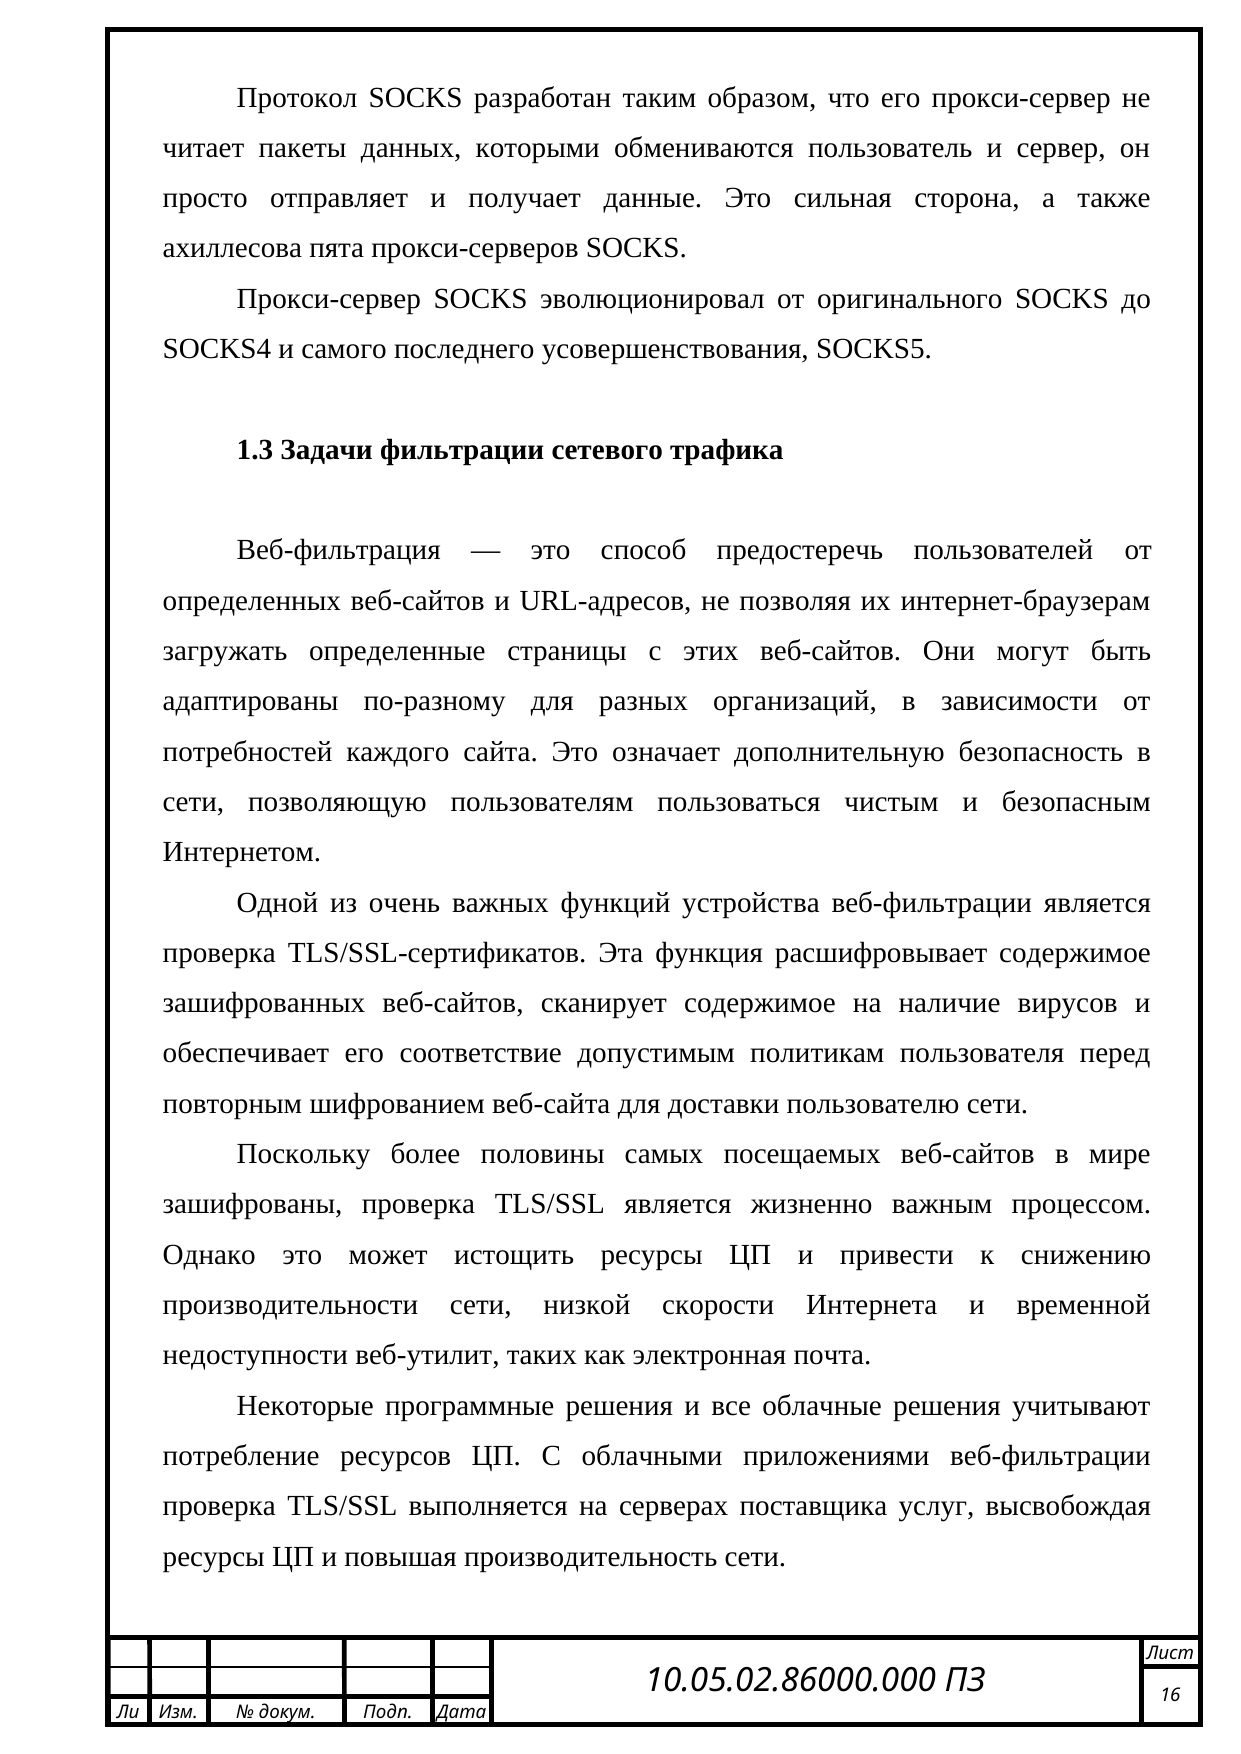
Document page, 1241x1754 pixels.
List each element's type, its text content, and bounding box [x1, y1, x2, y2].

text Одной из очень важных функций устройства веб-фильтрации является проверка TLS/SSL-сертификатов. Эта функция расшифровывает содержимое зашифрованных веб-сайтов, сканирует содержимое на наличие вирусов и обеспечивает его соответствие допустимым политикам пользователя перед повторным шифрованием веб-сайта для доставки пользователю сети. [162, 885, 1152, 1119]
text Прокси-сервер SOCKS эволюционировал от оригинального SOCKS до SOCKS4 и самого последнего усовершенствования, SOCKS5. [162, 281, 1152, 365]
text Поскольку более половины самых посещаемых веб-сайтов в мире зашифрованы, проверка TLS/SSL является жизненно важным процессом. Однако это может истощить ресурсы ЦП и привести к снижению производительности сети, низкой скорости Интернета и временной недоступности веб-утилит, таких как электронная почта. [162, 1136, 1152, 1371]
text Некоторые программные решения и все облачные решения учитывают потребление ресурсов ЦП. С облачными приложениями веб-фильтрации проверка TLS/SSL выполняется на серверах поставщика услуг, высвобождая ресурсы ЦП и повышая производительность сети. [162, 1388, 1152, 1572]
text Веб-фильтрация — это способ предостеречь пользователей от определенных веб-сайтов и URL-адресов, не позволяя их интернет-браузерам загружать определенные страницы с этих веб-сайтов. Они могут быть адаптированы по-разному для разных организаций, в зависимости от потребностей каждого сайта. Это означает дополнительную безопасность в сети, позволяющую пользователям пользоваться чистым и безопасным Интернетом. [162, 532, 1152, 868]
subtitle 1.3 Задачи фильтрации сетевого трафика [162, 432, 1152, 465]
text Протокол SOCKS разработан таким образом, что его прокси-сервер не читает пакеты данных, которыми обмениваются пользователь и сервер, он просто отправляет и получает данные. Это сильная сторона, а также ахиллесова пята прокси-серверов SOCKS. [162, 80, 1152, 264]
